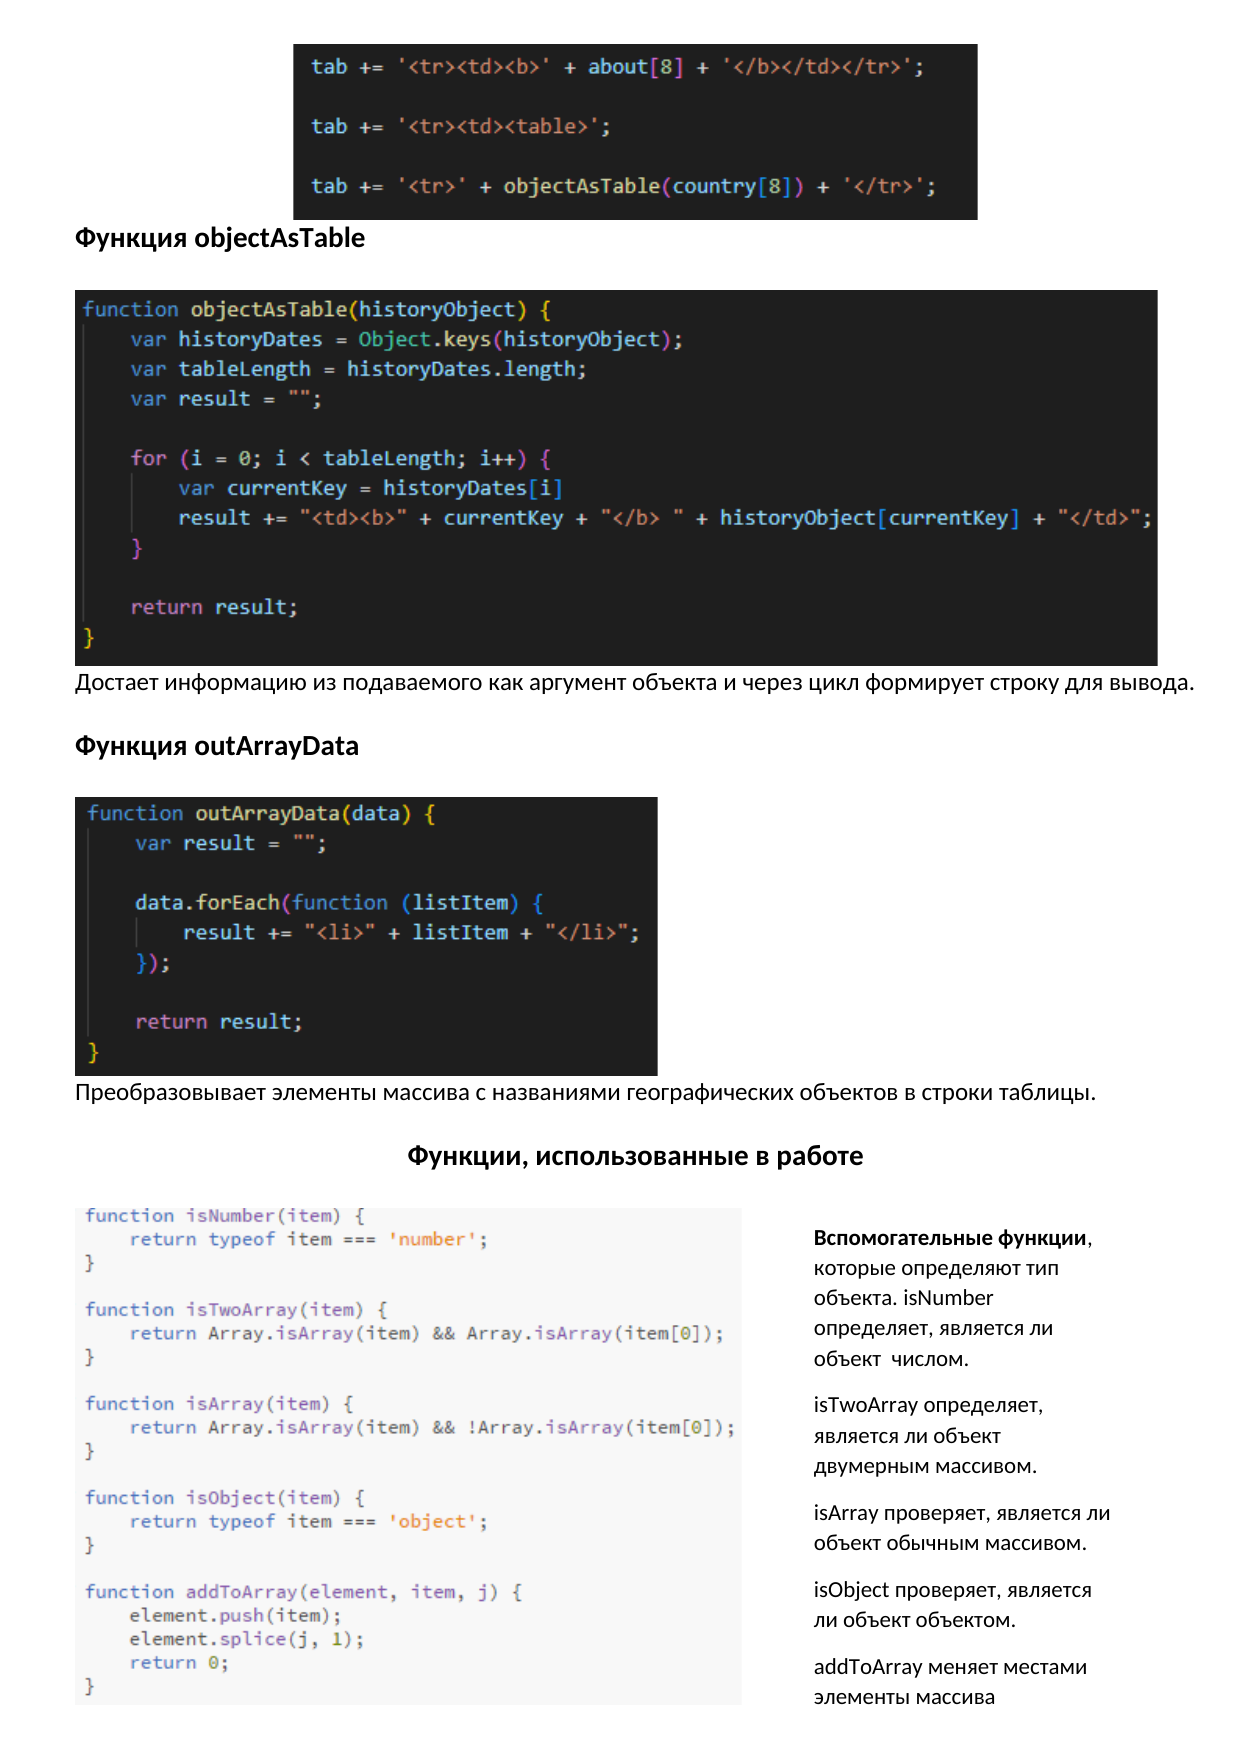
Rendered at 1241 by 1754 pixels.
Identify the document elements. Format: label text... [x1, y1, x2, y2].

text Преобразовывает элементы массива с названиями географических объектов в строки таблицы. [75, 1076, 1196, 1107]
text Достает информацию из подаваемого как аргумент объекта и через цикл формирует строку для вывода. [75, 666, 1196, 696]
picture [293, 44, 978, 220]
picture [75, 1208, 742, 1705]
text Функции, использованные в работе [75, 1137, 1196, 1173]
text Функция outArrayData [75, 727, 1196, 762]
text Функция objectAsTable [75, 219, 1196, 255]
picture [75, 797, 658, 1076]
picture [75, 290, 1158, 666]
